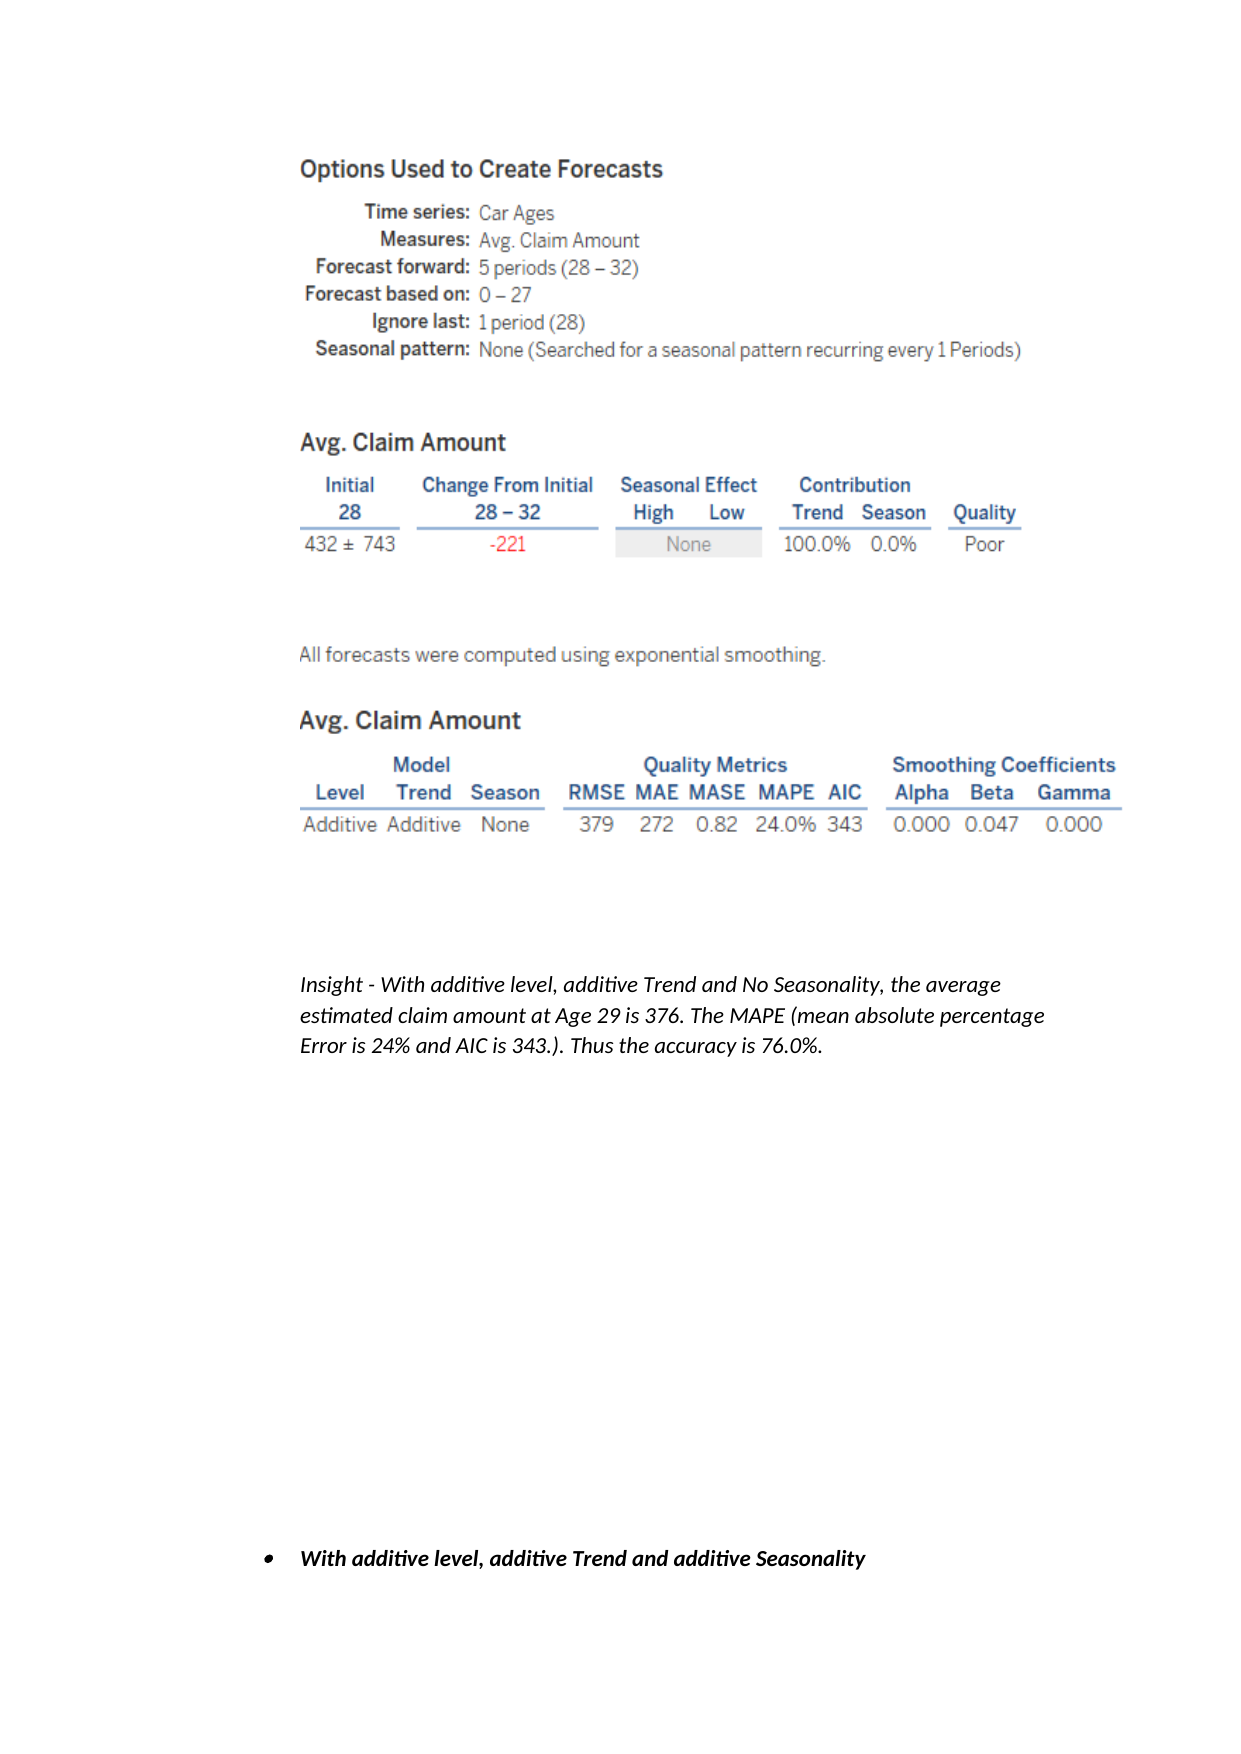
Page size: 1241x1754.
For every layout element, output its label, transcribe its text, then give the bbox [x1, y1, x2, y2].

list Insight - With additive level, additive Trend and No Seasonality, the average estimated claim amount at Age 29 is 376. The MAPE (mean absolute percentage Error is 24% and AIC is 343.). Thus the accuracy is 76.0%. [300, 971, 1090, 1059]
list With additive level, additive Trend and additive Seasonality [262, 1544, 1090, 1572]
picture [300, 637, 1171, 939]
picture [300, 150, 1171, 635]
